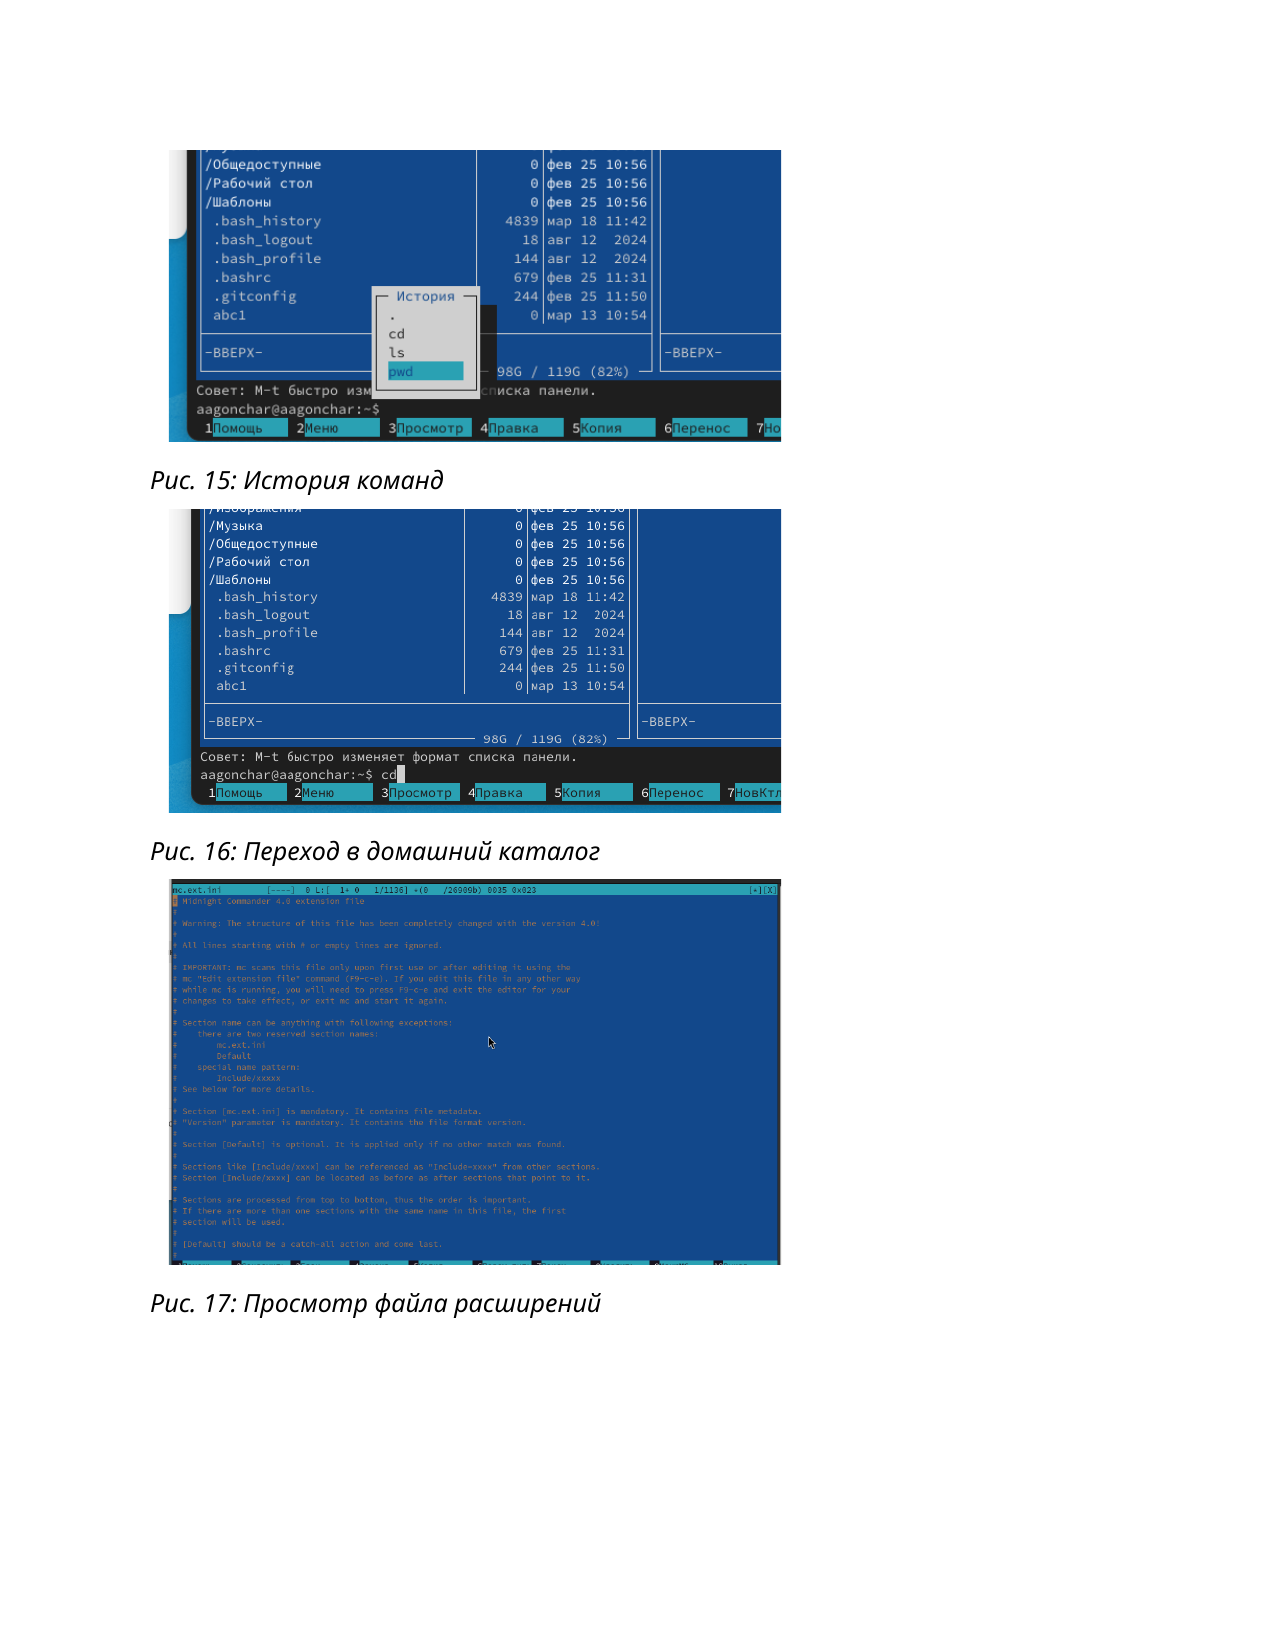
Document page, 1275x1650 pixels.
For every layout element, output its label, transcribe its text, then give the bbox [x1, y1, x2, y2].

picture [168, 879, 782, 1265]
text Рис. 15: История команд [150, 462, 1125, 497]
picture [168, 509, 782, 813]
text Рис. 16: Переход в домашний каталог [150, 833, 1125, 867]
text Рис. 17: Просмотр файла расширений [150, 1286, 1125, 1320]
picture [168, 150, 782, 442]
